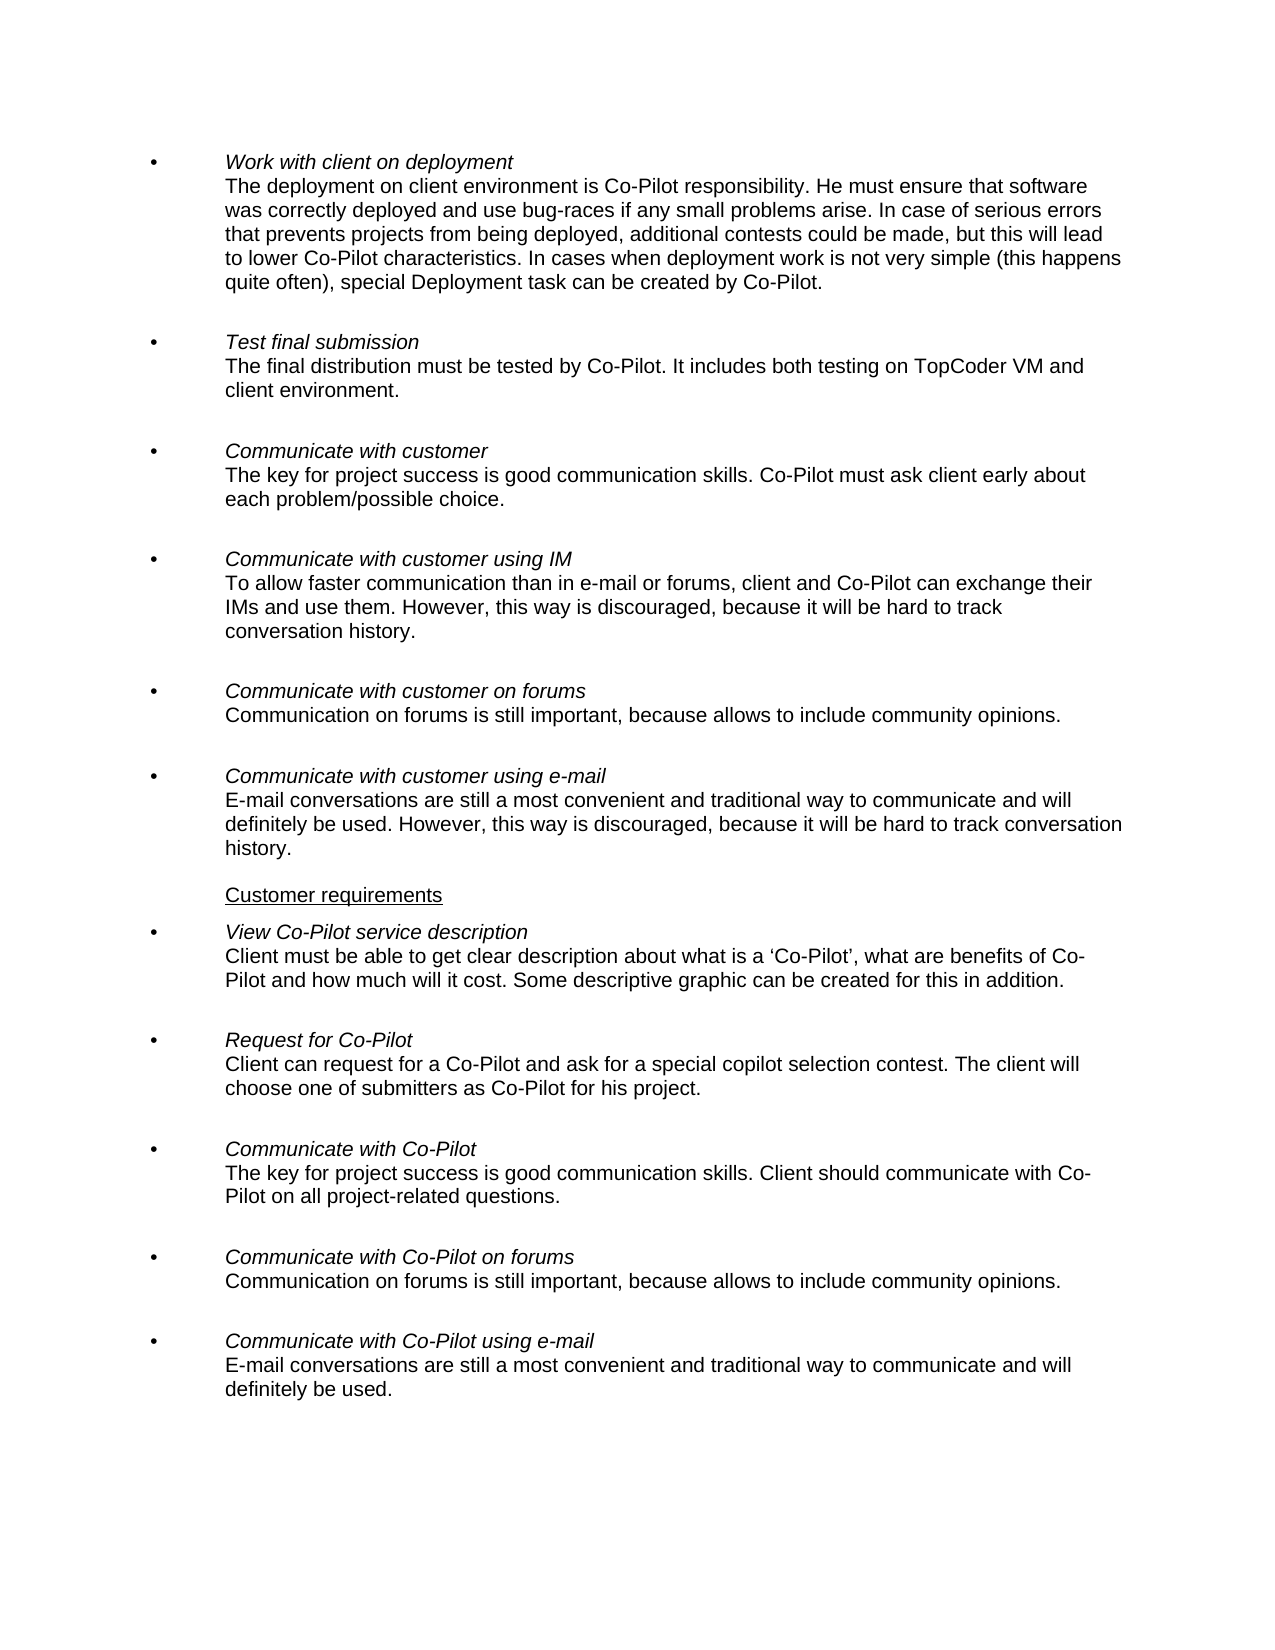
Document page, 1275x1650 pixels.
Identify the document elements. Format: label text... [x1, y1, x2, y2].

text Client must be able to get clear description about what is a ‘Co-Pilot’, what are benefits of Co-Pilot and how much will it cost. Some descriptive graphic can be created for this in addition. [225, 944, 1125, 992]
list Communicate with customer [150, 438, 1125, 462]
list Test final submission [150, 330, 1125, 354]
text Customer requirements [150, 883, 1125, 907]
text The key for project success is good communication skills. Co-Pilot must ask client early about each problem/possible choice. [225, 462, 1125, 510]
text To allow faster communication than in e-mail or forums, client and Co-Pilot can exchange their IMs and use them. However, this way is discouraged, because it will be hard to track conversation history. [225, 571, 1125, 643]
text Communication on forums is still important, because allows to include community opinions. [225, 1269, 1125, 1293]
list Work with client on deployment [150, 150, 1125, 174]
text The key for project success is good communication skills. Client should communicate with Co-Pilot on all project-related questions. [225, 1160, 1125, 1208]
list Communicate with customer using e-mail [150, 763, 1125, 787]
list Communicate with customer on forums [150, 679, 1125, 703]
text The final distribution must be tested by Co-Pilot. It includes both testing on TopCoder VM and client environment. [225, 354, 1125, 402]
list Communicate with Co-Pilot using e-mail [150, 1329, 1125, 1353]
text E-mail conversations are still a most convenient and traditional way to communicate and will definitely be used. However, this way is discouraged, because it will be hard to track conversation history. [225, 787, 1125, 859]
text Client can request for a Co-Pilot and ask for a special copilot selection contest. The client will choose one of submitters as Co-Pilot for his project. [225, 1052, 1125, 1100]
list Communicate with customer using IM [150, 547, 1125, 571]
text The deployment on client environment is Co-Pilot responsibility. He must ensure that software was correctly deployed and use bug-races if any small problems arise. In case of serious errors that prevents projects from being deployed, additional contests could be made, but this will lead to lower Co-Pilot characteristics. In cases when deployment work is not very simple (this happens quite often), special Deployment task can be created by Co-Pilot. [225, 174, 1125, 294]
list Communicate with Co-Pilot [150, 1136, 1125, 1160]
list Communicate with Co-Pilot on forums [150, 1245, 1125, 1269]
list View Co-Pilot service description [150, 920, 1125, 944]
text Communication on forums is still important, because allows to include community opinions. [225, 703, 1125, 727]
list Request for Co-Pilot [150, 1028, 1125, 1052]
text E-mail conversations are still a most convenient and traditional way to communicate and will definitely be used. [225, 1353, 1125, 1401]
